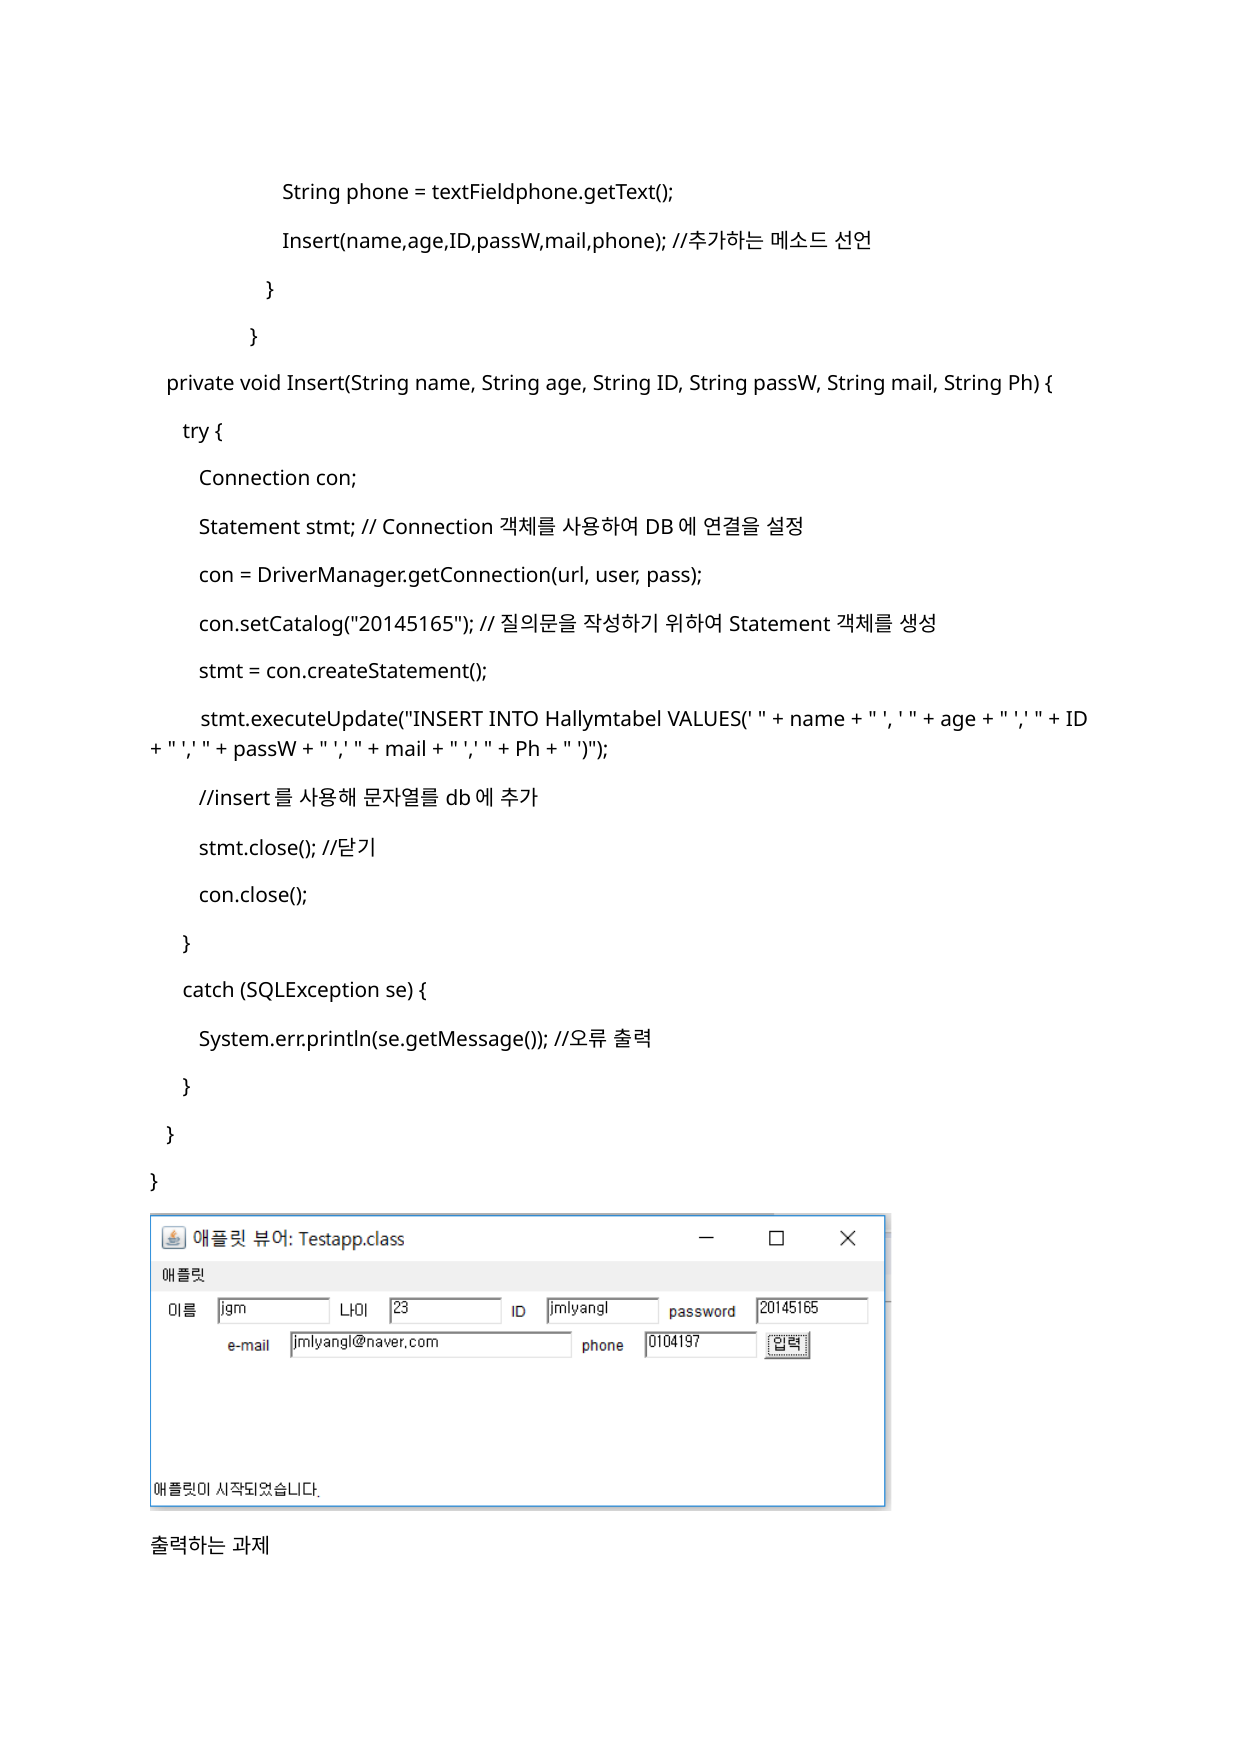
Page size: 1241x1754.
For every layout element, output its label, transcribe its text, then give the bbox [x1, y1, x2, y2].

text 출력하는 과제 [150, 1529, 1090, 1559]
text } [150, 1119, 1090, 1147]
text con.close(); [150, 880, 1090, 909]
text Connection con; [150, 463, 1090, 491]
text String phone = textFieldphone.getText(); [150, 177, 1090, 206]
text System.err.println(se.getMessage()); //오류 출력 [150, 1022, 1090, 1052]
text } [150, 1166, 1090, 1194]
text Statement stmt; // Connection 객체를 사용하여 DB에 연결을 설정 [150, 510, 1090, 541]
text } [150, 321, 1090, 349]
text } [150, 274, 1090, 302]
text stmt.close(); //닫기 [150, 831, 1090, 861]
text con = DriverManager.getConnection(url, user, pass); [150, 560, 1090, 588]
text try { [150, 416, 1090, 444]
text } [150, 928, 1090, 956]
picture [150, 1213, 892, 1511]
text private void Insert(String name, String age, String ID, String passW, String mail, String Ph) { [150, 368, 1090, 397]
text stmt = con.createStatement(); [150, 656, 1090, 685]
text con.setCatalog("20145165"); // 질의문을 작성하기 위하여 Statement 객체를 생성 [150, 607, 1090, 637]
text catch (SQLException se) { [150, 975, 1090, 1003]
text } [150, 1072, 1090, 1100]
text //insert를 사용해 문자열를 db에 추가 [150, 782, 1090, 812]
text Insert(name,age,ID,passW,mail,phone); //추가하는 메소드 선언 [150, 224, 1090, 255]
text stmt.executeUpdate("INSERT INTO Hallymtabel VALUES(' " + name + " ', ' " + age + " ',' " + ID + " ',' " + passW + " ',' " + mail + " ',' " + Ph + " ')"); [150, 704, 1090, 763]
